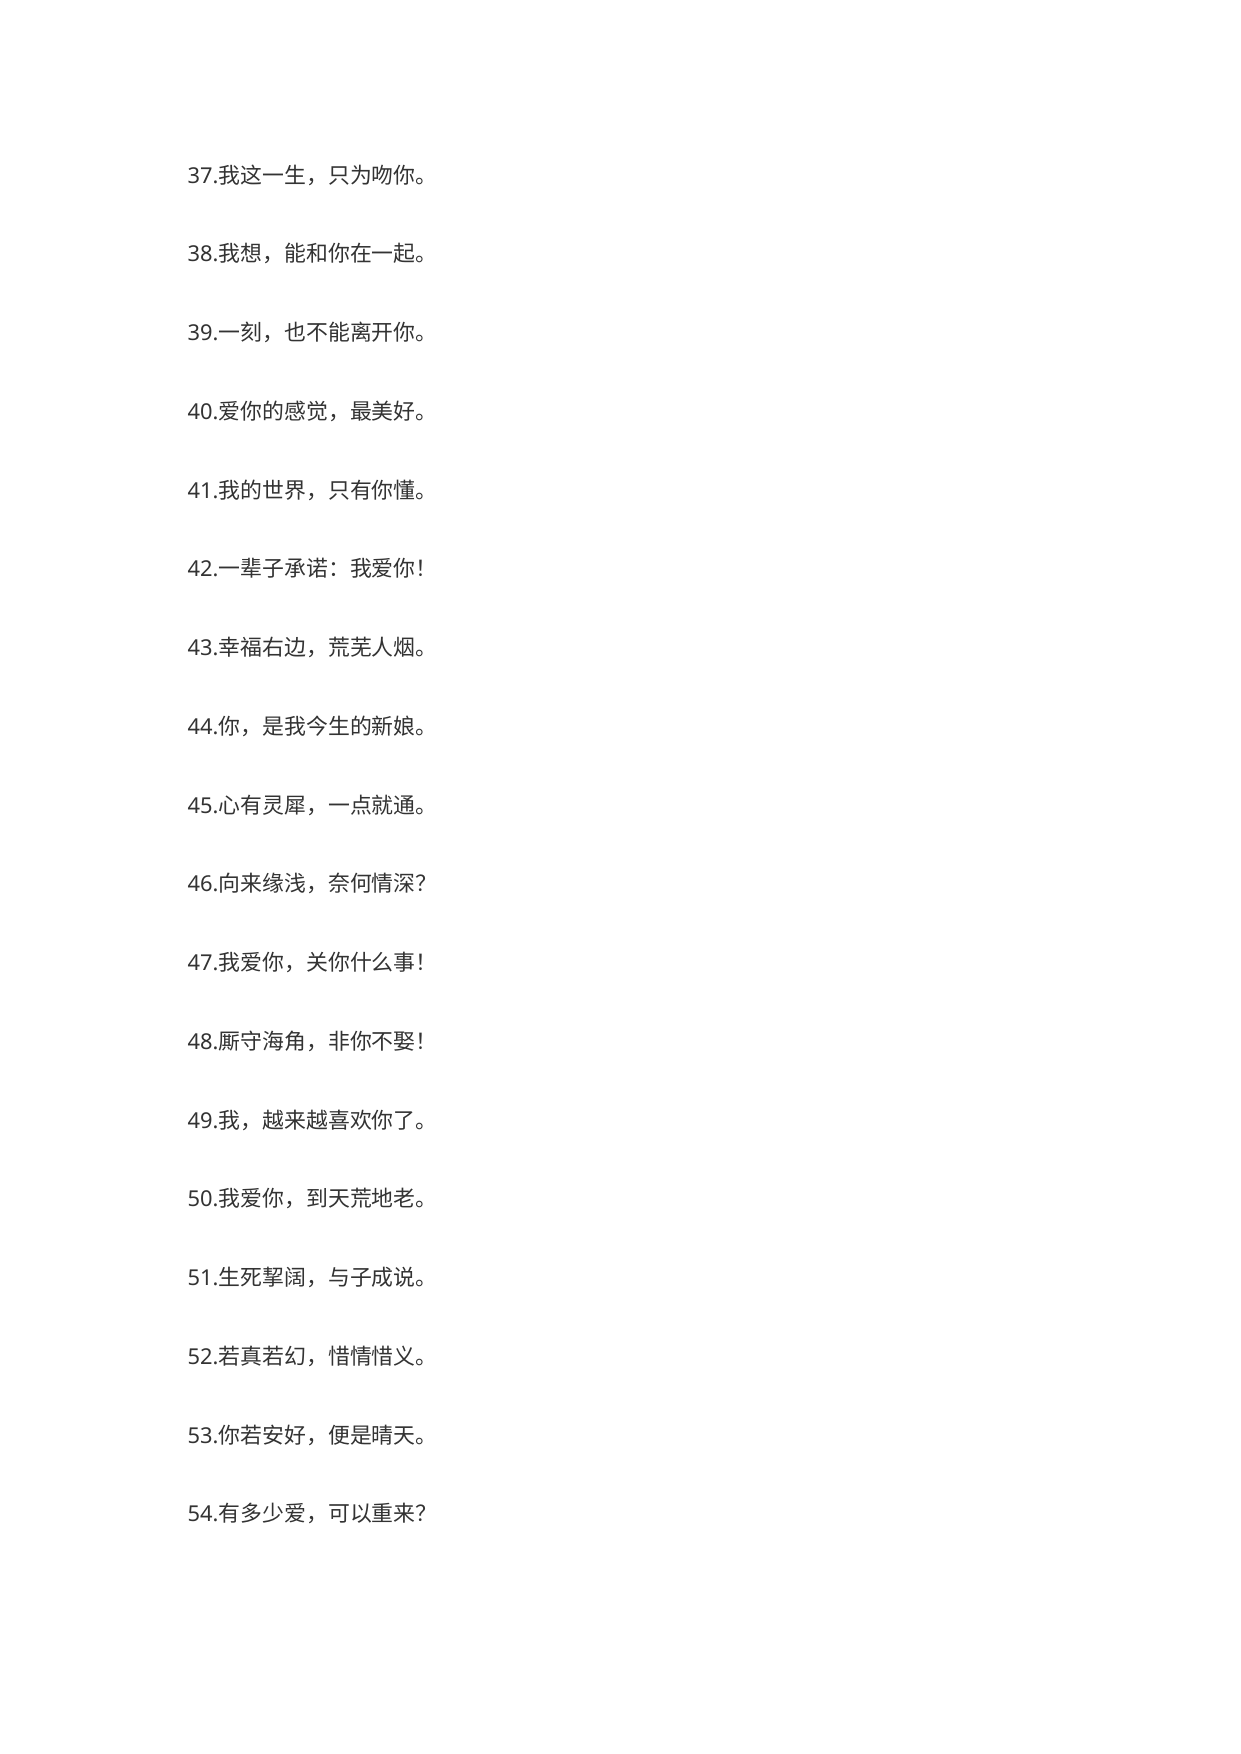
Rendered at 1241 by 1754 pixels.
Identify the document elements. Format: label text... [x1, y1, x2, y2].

text 38.我想，能和你在一起。 [187, 229, 1053, 268]
text 46.向来缘浅，奈何情深？ [187, 859, 1053, 898]
text 41.我的世界，只有你懂。 [187, 465, 1053, 504]
text 39.一刻，也不能离开你。 [187, 307, 1053, 347]
text 44.你，是我今生的新娘。 [187, 701, 1053, 741]
text 48.厮守海角，非你不娶！ [187, 1016, 1053, 1056]
text 53.你若安好，便是晴天。 [187, 1410, 1053, 1449]
text 51.生死挈阔，与子成说。 [187, 1252, 1053, 1292]
text 47.我爱你，关你什么事！ [187, 937, 1053, 977]
text 54.有多少爱，可以重来？ [187, 1489, 1053, 1528]
text 45.心有灵犀，一点就通。 [187, 780, 1053, 819]
text 40.爱你的感觉，最美好。 [187, 386, 1053, 426]
text 37.我这一生，只为吻你。 [187, 150, 1053, 189]
text 42.一辈子承诺：我爱你！ [187, 544, 1053, 583]
text 50.我爱你，到天荒地老。 [187, 1174, 1053, 1213]
text 43.幸福右边，荒芜人烟。 [187, 622, 1053, 662]
text 49.我，越来越喜欢你了。 [187, 1095, 1053, 1134]
text 52.若真若幻，惜情惜义。 [187, 1331, 1053, 1371]
